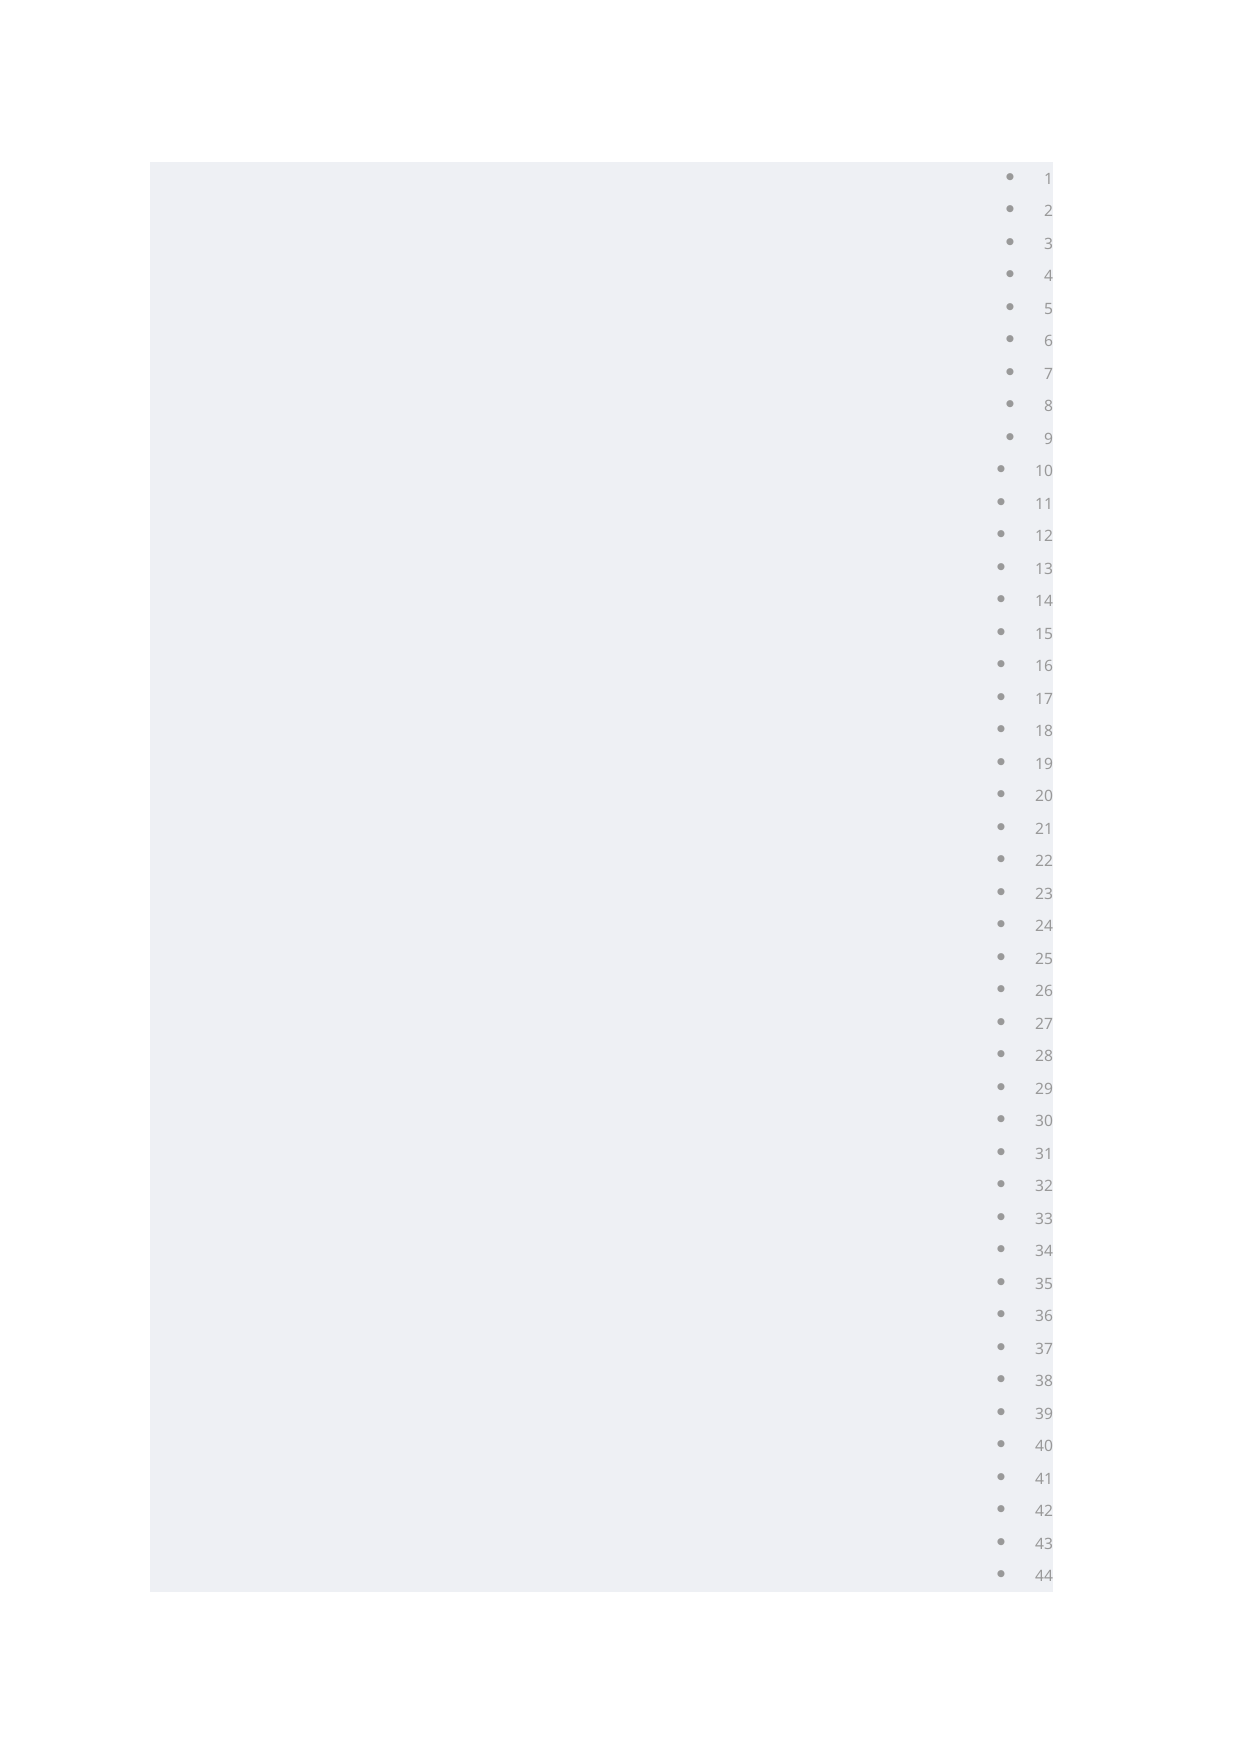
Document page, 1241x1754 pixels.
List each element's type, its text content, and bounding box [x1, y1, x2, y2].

list 36 [150, 1299, 1053, 1332]
list 15 [150, 617, 1053, 649]
list 34 [150, 1234, 1053, 1267]
list 44 [150, 1559, 1053, 1592]
list 5 [150, 292, 1053, 324]
list 40 [150, 1429, 1053, 1462]
list 38 [150, 1364, 1053, 1397]
list 28 [150, 1039, 1053, 1072]
list 2 [150, 194, 1053, 227]
list 37 [150, 1332, 1053, 1364]
list 33 [150, 1202, 1053, 1234]
list 20 [150, 779, 1053, 812]
list 17 [150, 682, 1053, 714]
list 11 [150, 487, 1053, 519]
list 9 [150, 422, 1053, 454]
list 4 [150, 259, 1053, 292]
list 42 [150, 1494, 1053, 1527]
list 25 [150, 942, 1053, 974]
list 6 [150, 324, 1053, 357]
list 31 [150, 1137, 1053, 1169]
list 7 [150, 357, 1053, 389]
list 23 [150, 877, 1053, 909]
list 29 [150, 1072, 1053, 1104]
list 19 [150, 747, 1053, 779]
list 18 [150, 714, 1053, 747]
list 39 [150, 1397, 1053, 1429]
list 32 [150, 1169, 1053, 1202]
list 12 [150, 519, 1053, 552]
list 10 [150, 454, 1053, 487]
list 41 [150, 1462, 1053, 1494]
list 16 [150, 649, 1053, 682]
list 8 [150, 389, 1053, 422]
list 14 [150, 584, 1053, 617]
list 3 [150, 227, 1053, 259]
list 24 [150, 909, 1053, 942]
list 27 [150, 1007, 1053, 1039]
list 30 [150, 1104, 1053, 1137]
list 13 [150, 552, 1053, 584]
list 1 [150, 162, 1053, 194]
list 43 [150, 1527, 1053, 1559]
list 21 [150, 812, 1053, 844]
list 26 [150, 974, 1053, 1007]
list 22 [150, 844, 1053, 877]
list 35 [150, 1267, 1053, 1299]
